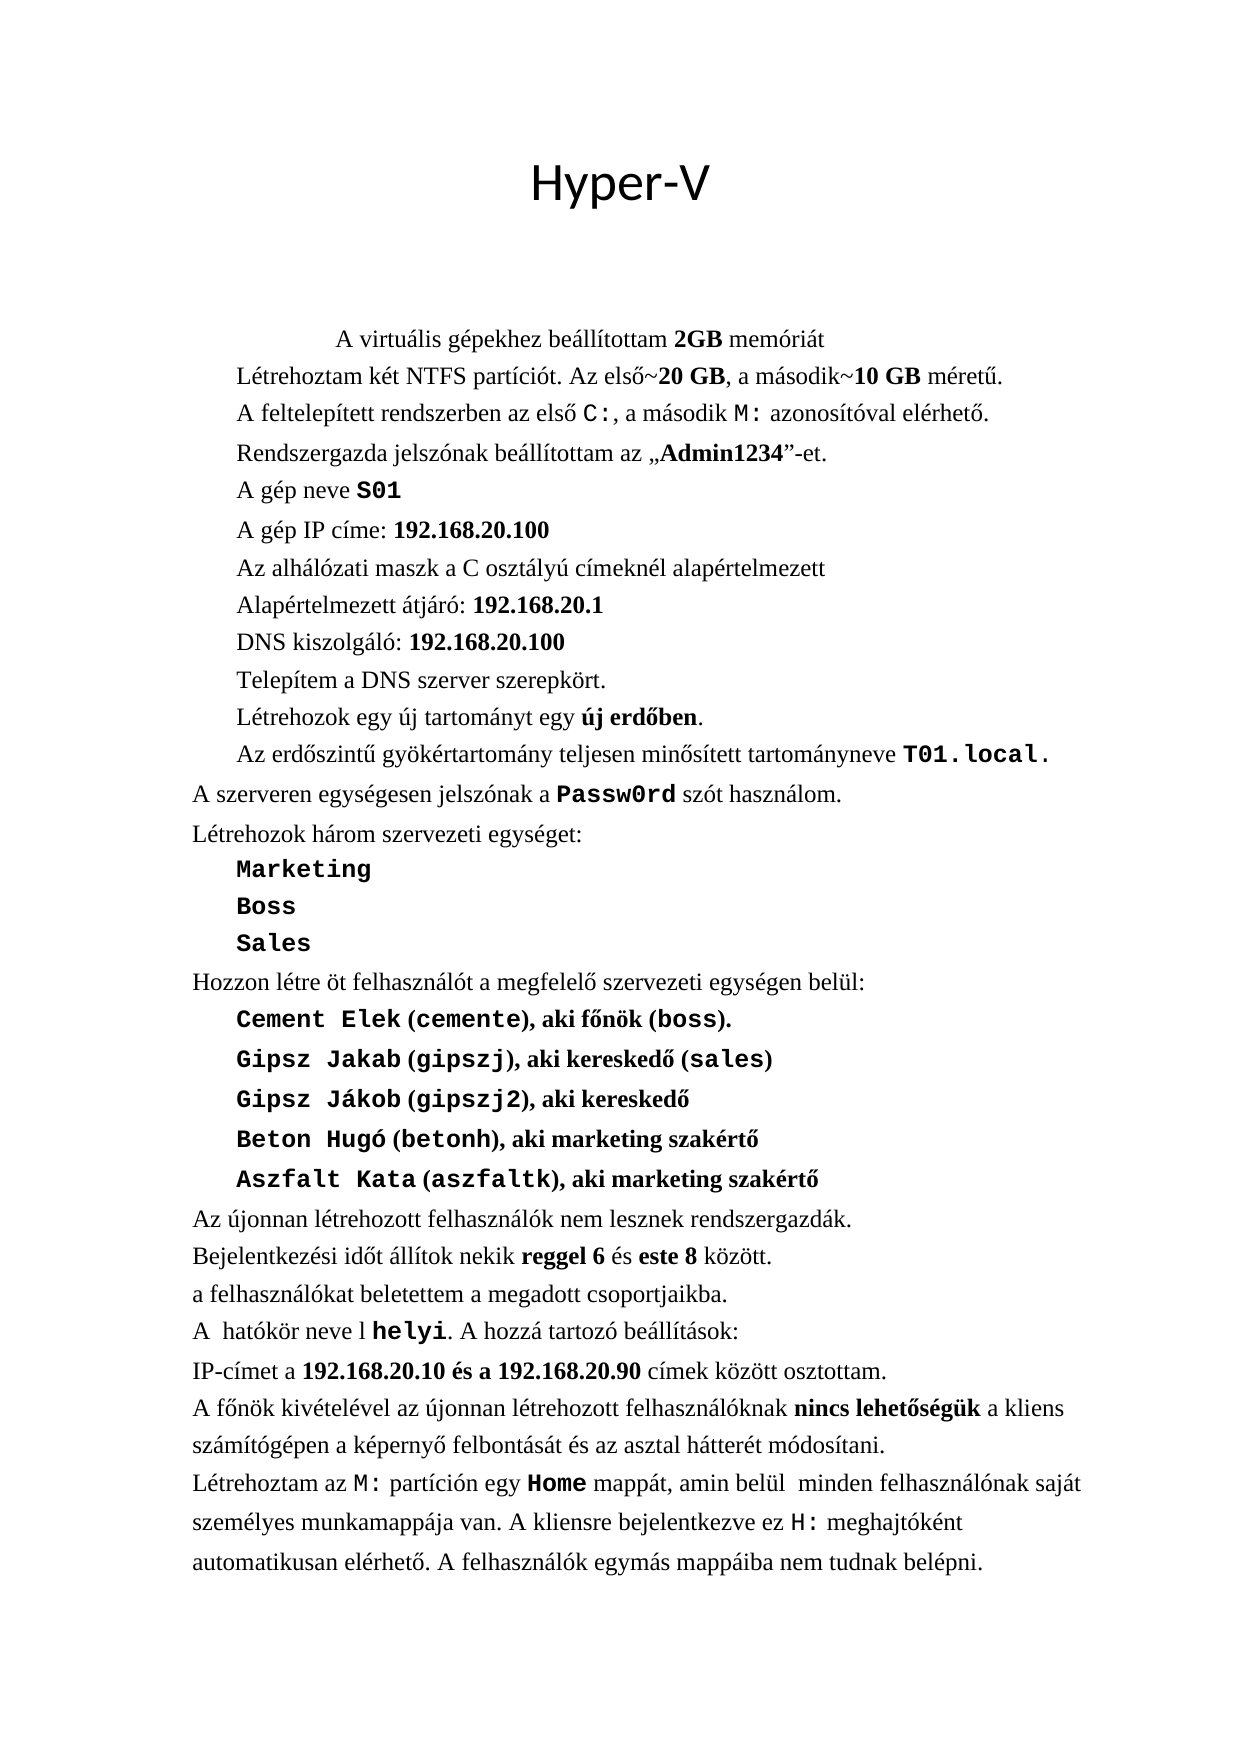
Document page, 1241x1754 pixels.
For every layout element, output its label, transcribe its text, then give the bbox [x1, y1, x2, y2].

list Cement Elek (cemente), aki főnök (boss). [236, 1004, 1093, 1035]
list Alapértelmezett átjáró: 192.168.20.1 [236, 590, 1093, 619]
list Létrehoztam két NTFS partíciót. Az első~20 GB, a második~10 GB méretű. A feltelepített rendszerben az első C:, a második M: azonosítóval elérhető. [236, 361, 1093, 429]
list Aszfalt Kata (aszfaltk), aki marketing szakértő [236, 1164, 1093, 1195]
list A gép IP címe: 192.168.20.100 [236, 516, 1093, 544]
list Sales [236, 930, 1093, 958]
list A gép neve S01 [236, 476, 1093, 506]
list Létrehozok három szervezeti egységet: [192, 819, 1093, 848]
list A szerveren egységesen jelszónak a Passw0rd szót használom. [192, 779, 1093, 810]
list Hozzon létre öt felhasználót a megfelelő szervezeti egységen belül: [192, 967, 1093, 996]
list a felhasználókat beletettem a megadott csoportjaikba. [192, 1279, 1093, 1307]
list IP-címet a 192.168.20.10 és a 192.168.20.90 címek között osztottam. [192, 1356, 1093, 1385]
list Telepítem a DNS szerver szerepkört. [236, 665, 1093, 693]
list Létrehoztam az M: partíción egy Home mappát, amin belül minden felhasználónak saját személyes munkamappája van. A kliensre bejelentkezve ez H: meghajtóként automatikusan elérhető. A felhasználók egymás mappáiba nem tudnak belépni. [192, 1468, 1093, 1575]
list Létrehozok egy új tartományt egy új erdőben. [236, 702, 1093, 731]
list Az alhálózati maszk a C osztályú címeknél alapértelmezett [236, 553, 1093, 582]
text Hyper-V [148, 148, 1093, 214]
list Marketing [236, 857, 1093, 885]
list Az újonnan létrehozott felhasználók nem lesznek rendszergazdák. [192, 1204, 1093, 1233]
list Az erdőszintű gyökértartomány teljesen minősített tartományneve T01.local. [236, 739, 1093, 770]
list Rendszergazda jelszónak beállítottam az „Admin1234”-et. [236, 438, 1093, 467]
list Beton Hugó (betonh), aki marketing szakértő [236, 1124, 1093, 1155]
list Gipsz Jakab (gipszj), aki kereskedő (sales) [236, 1044, 1093, 1075]
list Bejelentkezési időt állítok nekik reggel 6 és este 8 között. [192, 1241, 1093, 1270]
list Boss [236, 893, 1093, 922]
list A virtuális gépekhez beállítottam 2GB memóriát [335, 324, 1093, 352]
list Gipsz Jákob (gipszj2), aki kereskedő [236, 1084, 1093, 1115]
list A hatókör neve l helyi. A hozzá tartozó beállítások: [192, 1316, 1093, 1347]
list DNS kiszolgáló: 192.168.20.100 [236, 627, 1093, 656]
list A főnök kivételével az újonnan létrehozott felhasználóknak nincs lehetőségük a kliens számítógépen a képernyő felbontását és az asztal hátterét módosítani. [192, 1393, 1093, 1459]
